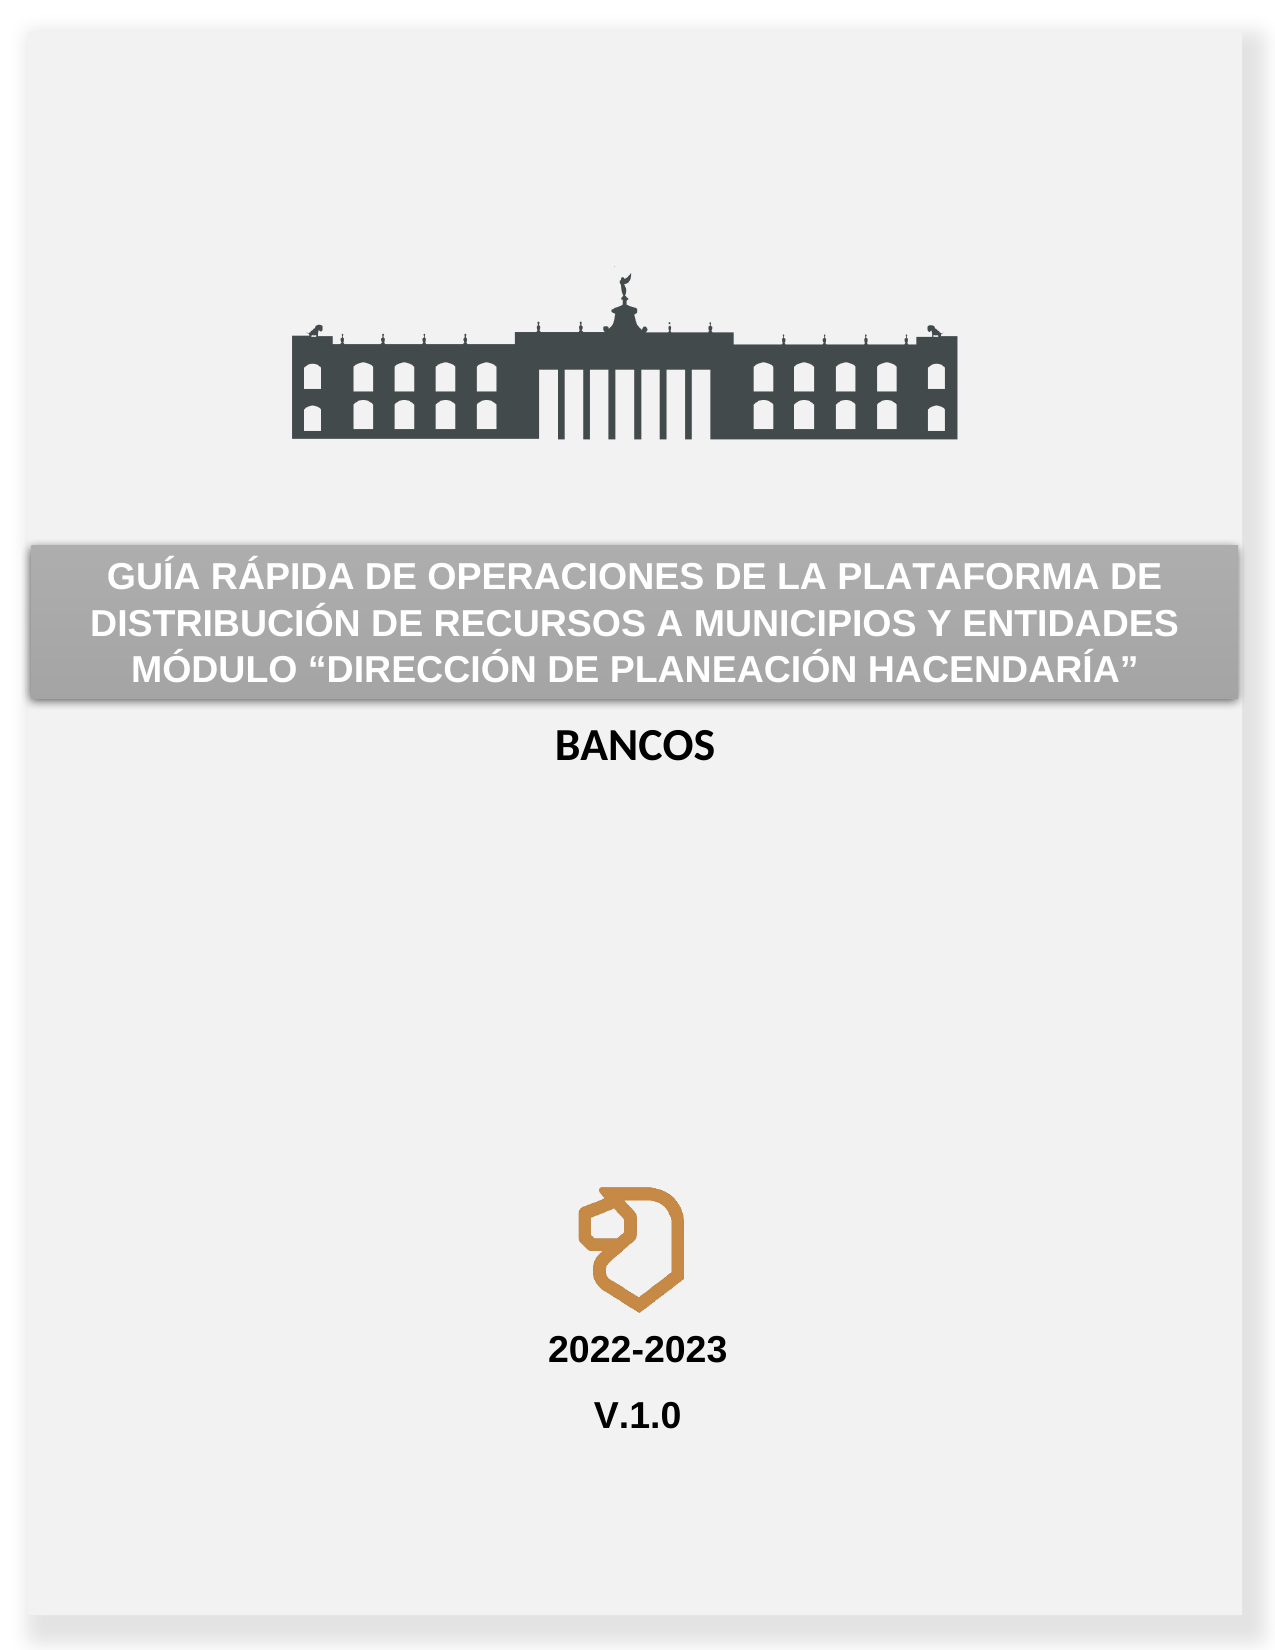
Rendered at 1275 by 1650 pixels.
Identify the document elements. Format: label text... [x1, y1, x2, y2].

picture [578, 1187, 684, 1313]
text 2022-2023 [177, 1327, 1098, 1370]
picture [287, 266, 963, 480]
text V.1.0 [177, 1393, 1098, 1436]
text BANCOS [148, 716, 1122, 772]
